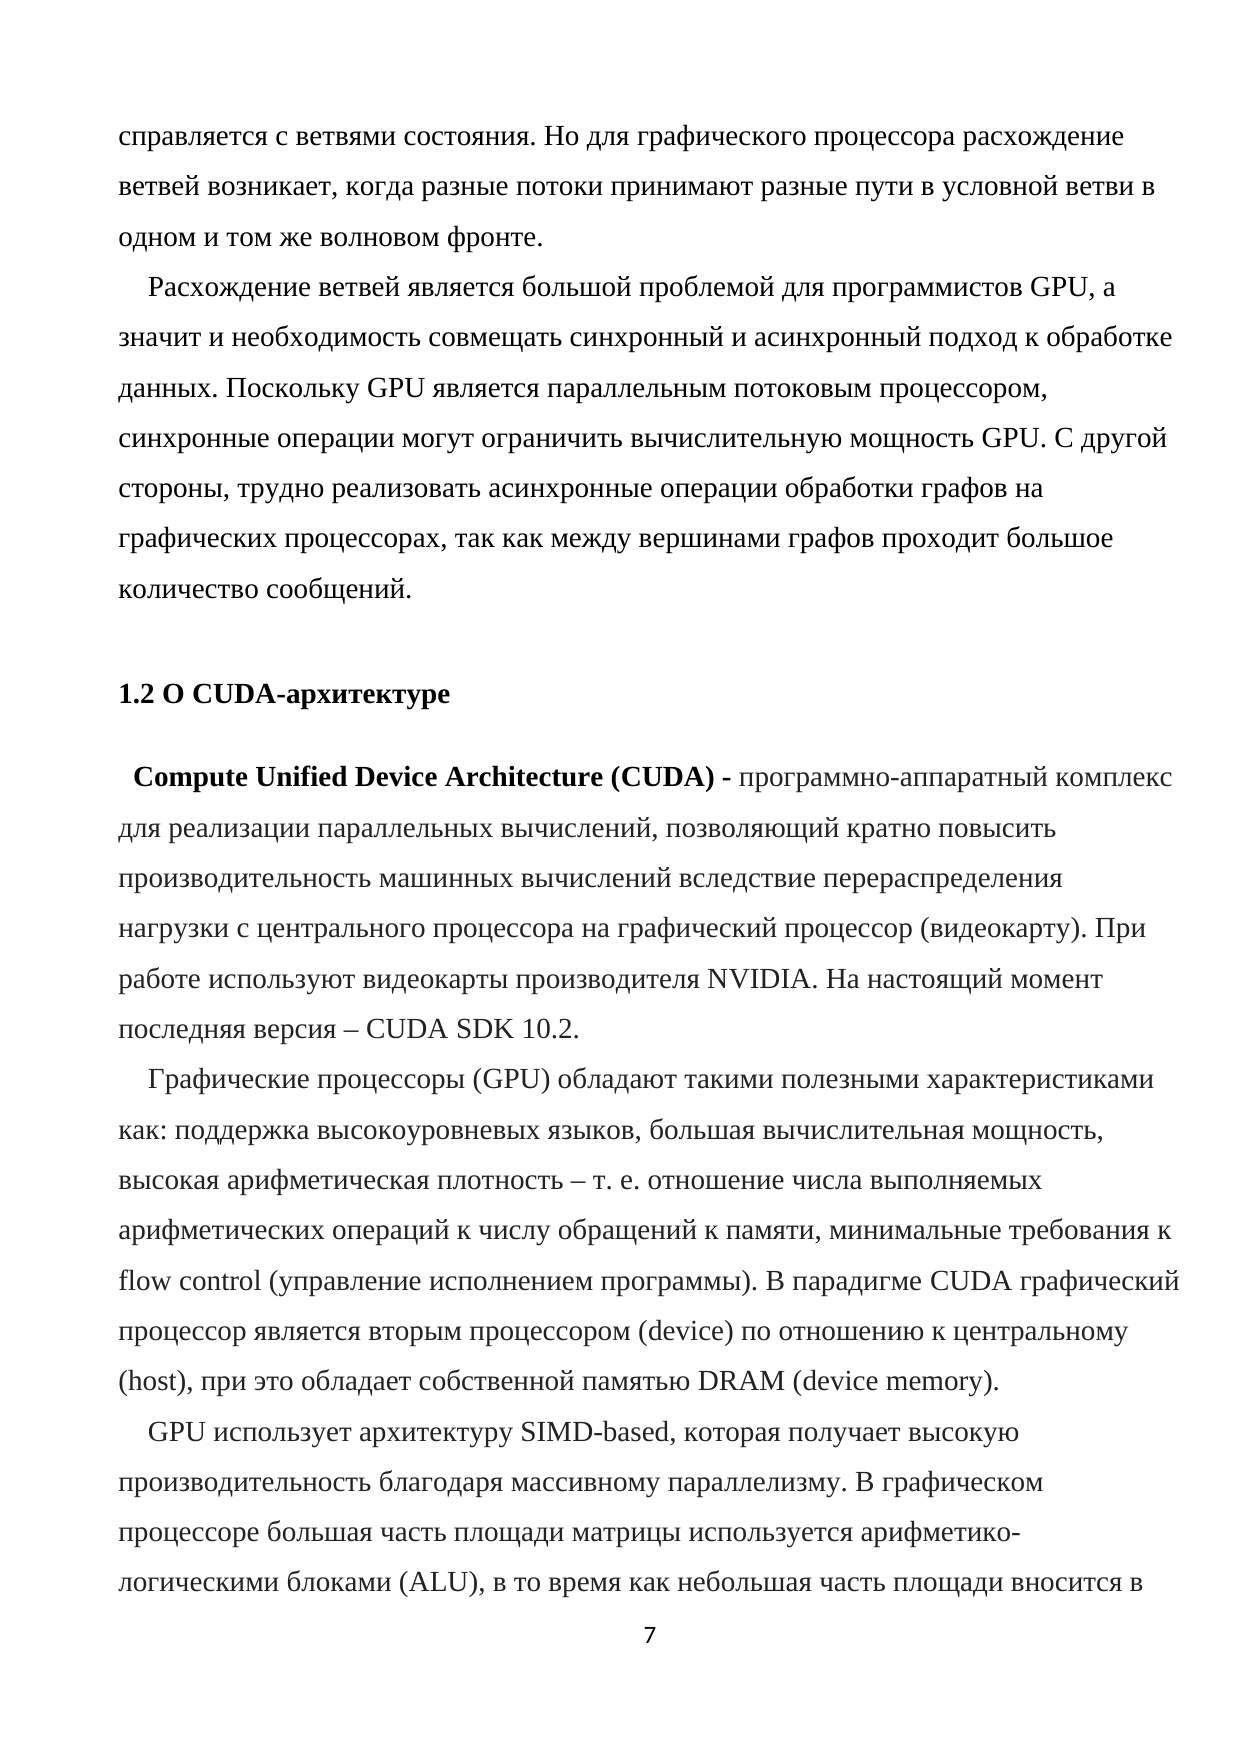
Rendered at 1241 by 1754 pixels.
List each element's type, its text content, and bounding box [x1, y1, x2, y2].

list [118, 118, 1181, 252]
subtitle 1.2 О CUDA-архитектуре [118, 676, 1181, 709]
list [118, 1414, 1181, 1598]
list Расхождение ветвей является большой проблемой для программистов GPU, а значит и необходимость совмещать синхронный и асинхронный подход к обработке данных. Поскольку GPU является параллельным потоковым процессором, синхронные операции могут ограничить вычислительную мощность GPU. С другой стороны, трудно реализовать асинхронные операции обработки графов на графических процессорах, так как между вершинами графов проходит большое количество сообщений. [118, 269, 1181, 604]
list Compute Unified Device Architecture (CUDA) - программно-аппаратный комплекс для реализации параллельных вычислений, позволяющий кратно повысить производительность машинных вычислений вследствие перераспределения нагрузки с центрального процессора на графический процессор (видеокарту). При работе используют видеокарты производителя NVIDIA. На настоящий момент последняя версия – CUDA SDK 10.2. [118, 759, 1181, 1045]
text Графические процессоры (GPU) обладают такими полезными характеристиками как: поддержка высокоуровневых языков, большая вычислительная мощность, высокая арифметическая плотность – т. е. отношение числа выполняемых арифметических операций к числу обращений к памяти, минимальные требования к flow control (управление исполнением программы). В парадигме CUDA графический процессор является вторым процессором (device) по отношению к центральному (host), при это обладает собственной памятью DRAM (device memory). [118, 1061, 1181, 1397]
